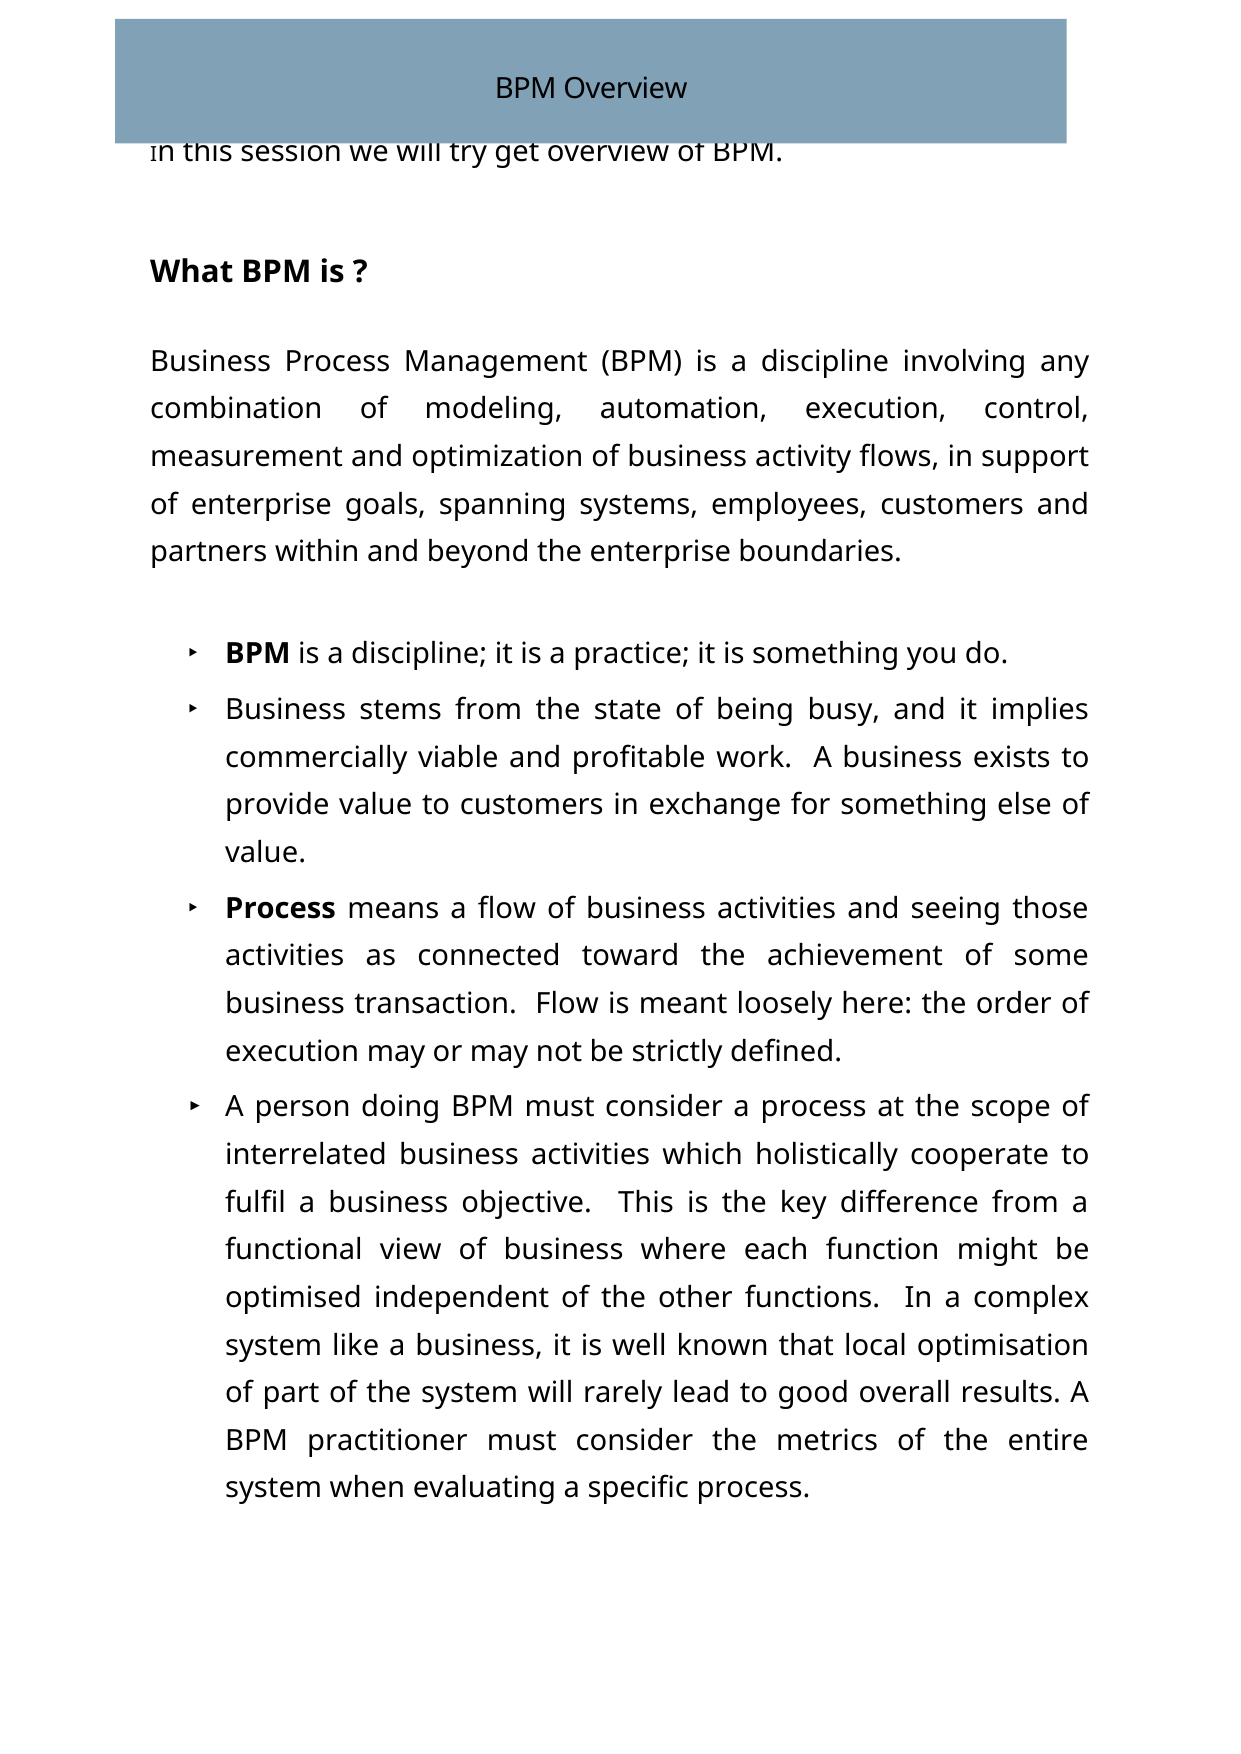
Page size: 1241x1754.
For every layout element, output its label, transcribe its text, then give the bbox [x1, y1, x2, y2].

list Business stems from the state of being busy, and it implies commercially viable and profitable work. A business exists to provide value to customers in exchange for something else of value. [187, 688, 1090, 871]
text Business Process Management (BPM) is a discipline involving any combination of modeling, automation, execution, control, measurement and optimization of business activity flows, in support of enterprise goals, spanning systems, employees, customers and partners within and beyond the enterprise boundaries. [150, 340, 1090, 570]
text What BPM is ? [150, 249, 1090, 292]
list BPM is a discipline; it is a practice; it is something you do. [187, 632, 1090, 672]
text n this session we will try get overview of BPM. [150, 130, 1090, 170]
list A person doing BPM must consider a process at the scope of interrelated business activities which holistically cooperate to fulfil a business objective. This is the key difference from a functional view of business where each function might be optimised independent of the other functions. In a complex system like a business, it is well known that local optimisation of part of the system will rarely lead to good overall results. A BPM practitioner must consider the metrics of the entire system when evaluating a specific process. [187, 1086, 1090, 1506]
list Process means a flow of business activities and seeing those activities as connected toward the achievement of some business transaction. Flow is meant loosely here: the order of execution may or may not be strictly defined. [187, 887, 1090, 1069]
